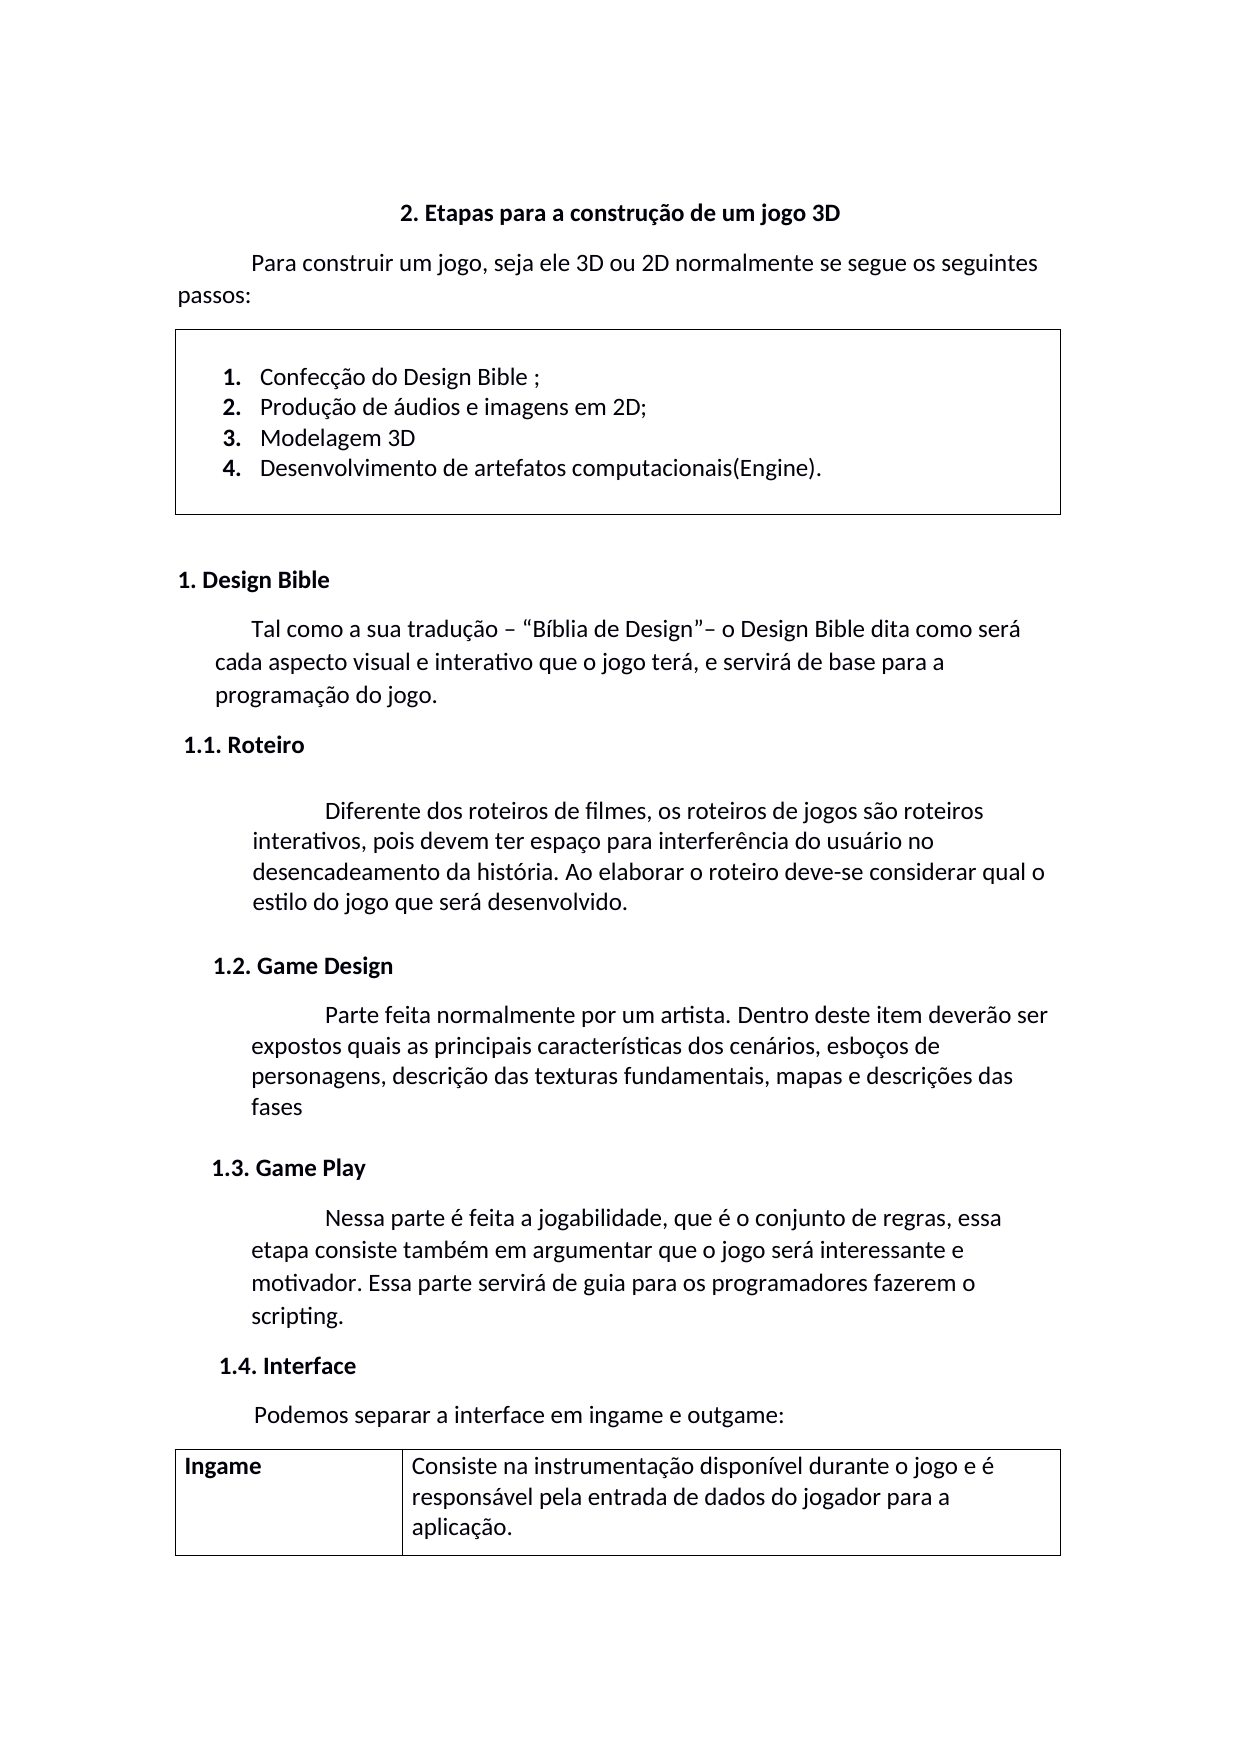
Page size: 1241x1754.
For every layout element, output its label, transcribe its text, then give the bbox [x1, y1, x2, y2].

text Parte feita normalmente por um artista. Dentro deste item deverão ser expostos quais as principais características dos cenários, esboços de personagens, descrição das texturas fundamentais, mapas e descrições das fases [251, 999, 1063, 1122]
text Tal como a sua tradução – “Bíblia de Design”– o Design Bible dita como será cada aspecto visual e interativo que o jogo terá, e servirá de base para a programação do jogo. [215, 614, 1063, 710]
text 2. Etapas para a construção de um jogo 3D [177, 197, 1063, 228]
table_header Confecção do Design Bible ; Produção de áudios e imagens em 2D; Modelagem 3D Desenvolvimento de artefatos computacionais(Engine). [176, 330, 1060, 513]
list 1. Design Bible [177, 564, 1063, 594]
text 1.4. Interface [177, 1350, 1063, 1381]
list 1.2. Game Design [213, 950, 1063, 980]
list Diferente dos roteiros de filmes, os roteiros de jogos são roteiros interativos, pois devem ter espaço para interferência do usuário no desencadeamento da história. Ao elaborar o roteiro deve-se considerar qual o estilo do jogo que será desenvolvido. [252, 795, 1063, 917]
text Para construir um jogo, seja ele 3D ou 2D normalmente se segue os seguintes passos: [177, 247, 1063, 310]
table_header Consiste na instrumentação disponível durante o jogo e é responsável pela entrada de dados do jogador para a aplicação. [403, 1450, 1060, 1555]
table_header Ingame [176, 1450, 402, 1555]
text Nessa parte é feita a jogabilidade, que é o conjunto de regras, essa etapa consiste também em argumentar que o jogo será interessante e motivador. Essa parte servirá de guia para os programadores fazerem o scripting. [251, 1202, 1063, 1331]
text Podemos separar a interface em ingame e outgame: [177, 1399, 1063, 1430]
list 1.1. Roteiro [183, 729, 1063, 759]
text 1.3. Game Play [177, 1152, 1063, 1183]
